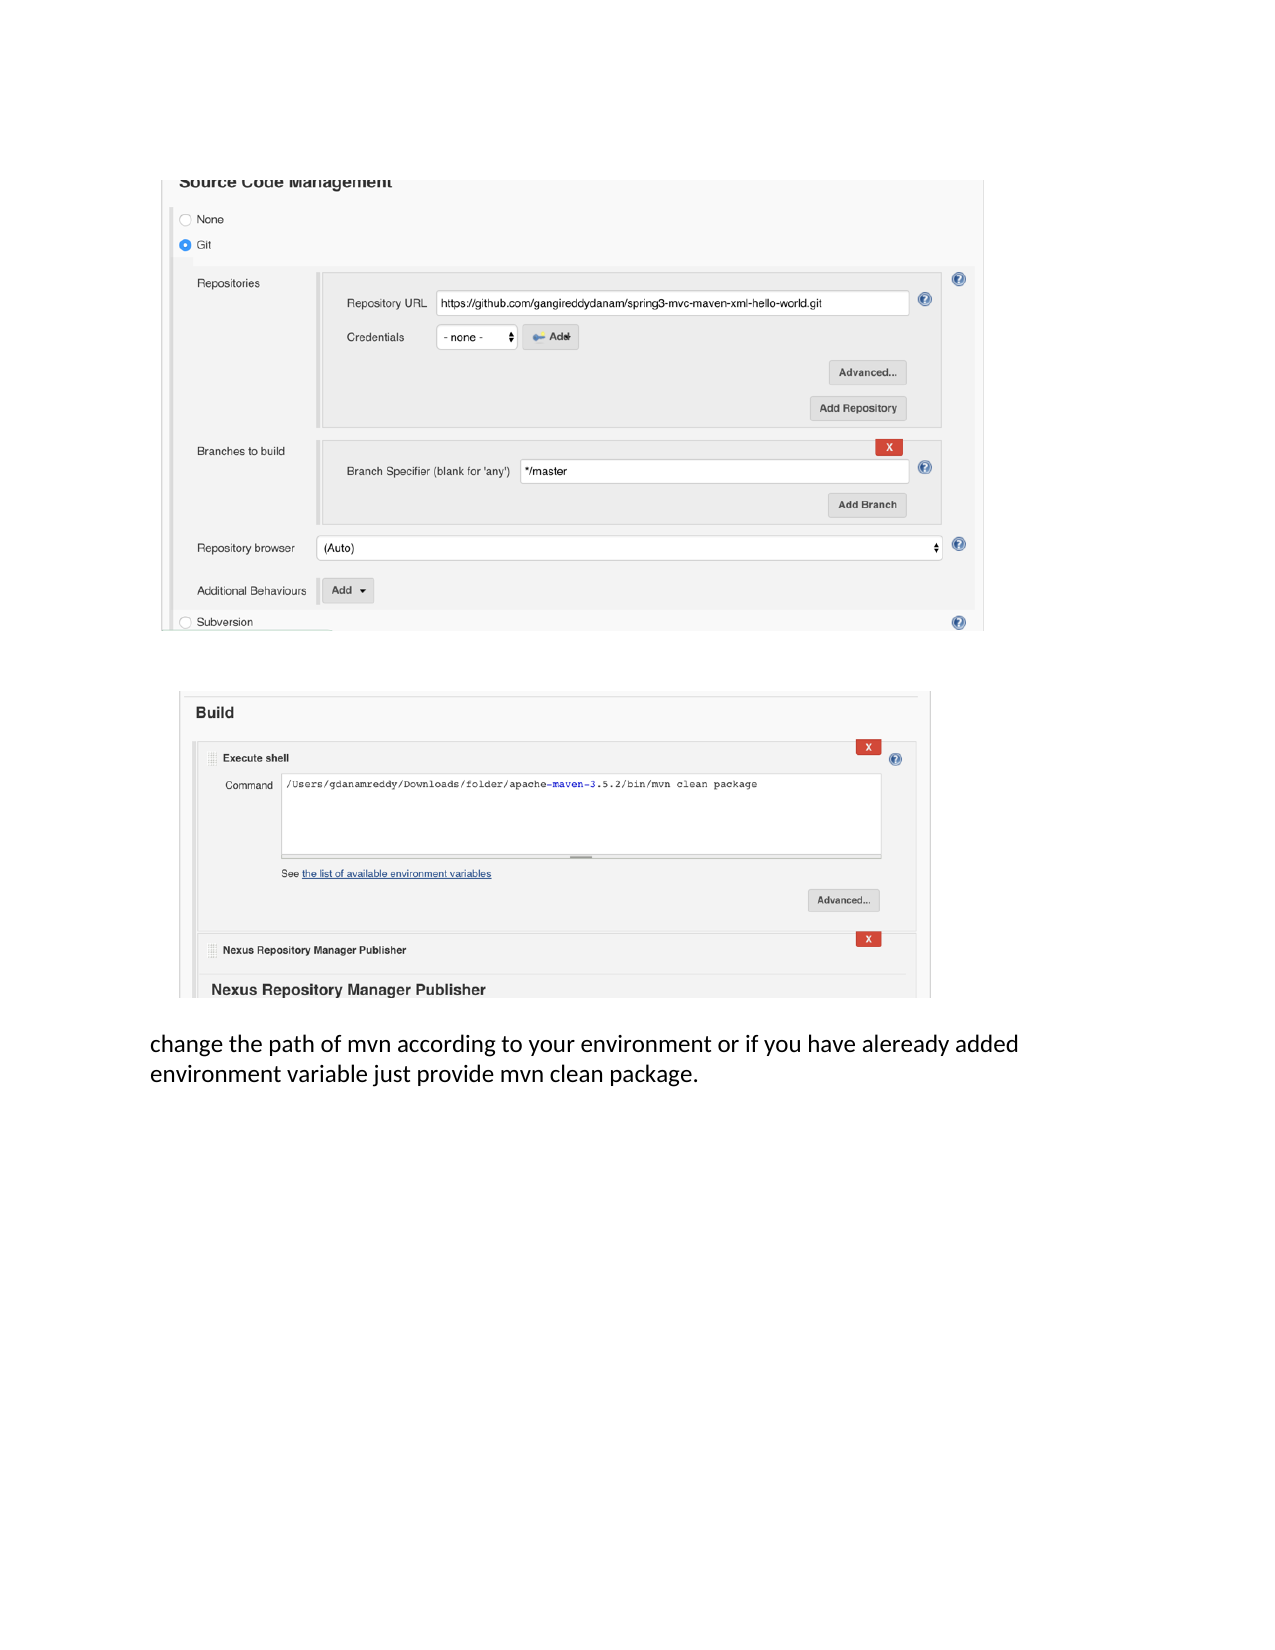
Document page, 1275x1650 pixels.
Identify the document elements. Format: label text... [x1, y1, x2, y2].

text change the path of mvn according to your environment or if you have aleready added environment variable just provide mvn clean package. [150, 1028, 1125, 1089]
picture [150, 691, 1125, 998]
picture [150, 180, 1125, 631]
